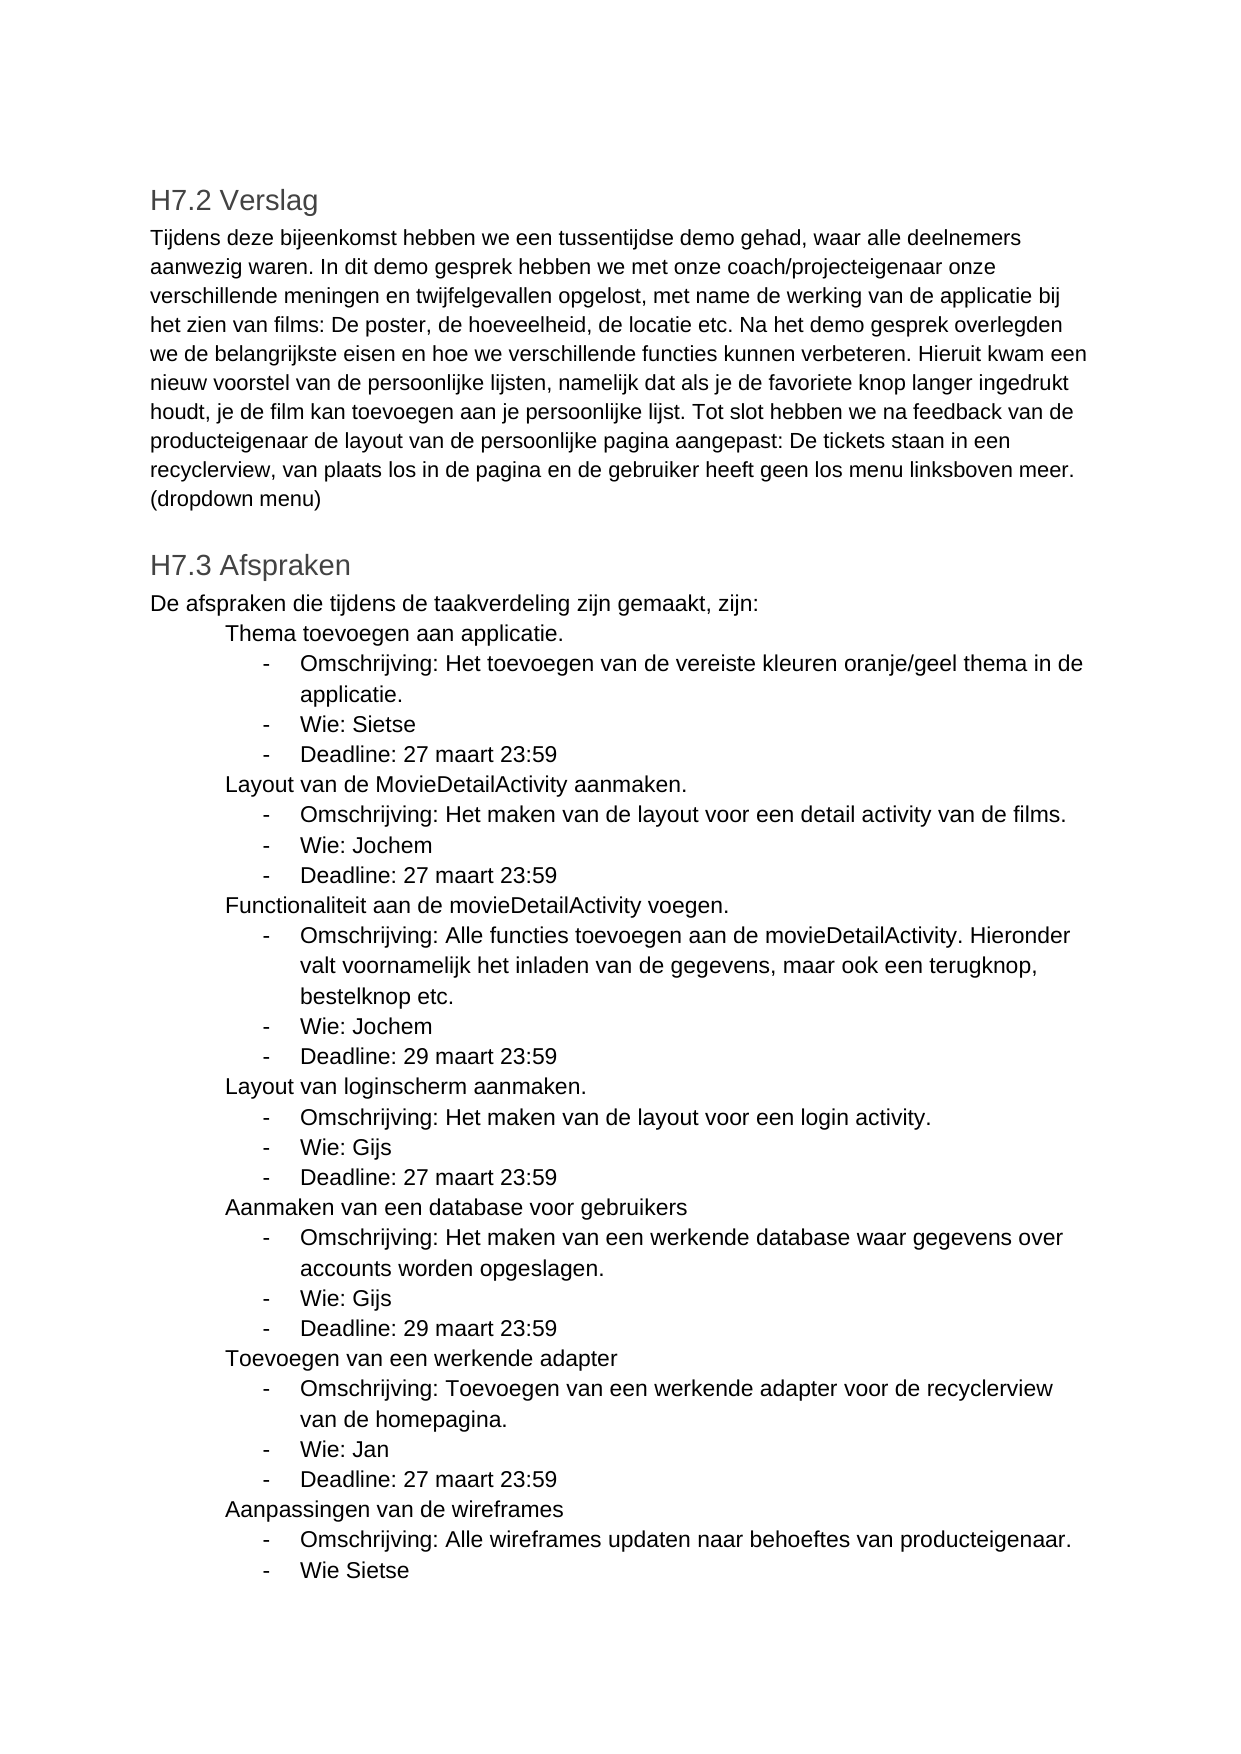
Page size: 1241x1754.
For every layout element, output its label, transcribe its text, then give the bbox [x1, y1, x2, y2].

list Wie Sietse [262, 1557, 1090, 1583]
list Wie: Jan [262, 1436, 1090, 1462]
list Deadline: 27 maart 23:59 [262, 1164, 1090, 1190]
list Deadline: 27 maart 23:59 [262, 862, 1090, 888]
list Deadline: 27 maart 23:59 [262, 741, 1090, 767]
list Wie: Sietse [262, 711, 1090, 737]
list Omschrijving: Het maken van een werkende database waar gegevens over accounts worden opgeslagen. [262, 1224, 1090, 1281]
list Omschrijving: Toevoegen van een werkende adapter voor de recyclerview van de homepagina. [262, 1375, 1090, 1432]
text Thema toevoegen aan applicatie. [150, 620, 1090, 647]
list Deadline: 27 maart 23:59 [262, 1466, 1090, 1492]
text Layout van de MovieDetailActivity aanmaken. [150, 771, 1090, 798]
text De afspraken die tijdens de taakverdeling zijn gemaakt, zijn: [150, 590, 1090, 616]
list Wie: Gijs [262, 1134, 1090, 1160]
list Omschrijving: Het maken van de layout voor een login activity. [262, 1103, 1090, 1130]
text Functionaliteit aan de movieDetailActivity voegen. [150, 892, 1090, 918]
list Deadline: 29 maart 23:59 [262, 1043, 1090, 1069]
list Wie: Jochem [262, 832, 1090, 858]
text Toevoegen van een werkende adapter [150, 1345, 1090, 1372]
list Omschrijving: Het toevoegen van de vereiste kleuren oranje/geel thema in de applicatie. [262, 650, 1090, 707]
list Wie: Jochem [262, 1013, 1090, 1039]
subtitle H7.3 Afspraken [150, 548, 1090, 582]
text Aanpassingen van de wireframes [150, 1496, 1090, 1523]
text Tijdens deze bijeenkomst hebben we een tussentijdse demo gehad, waar alle deelnemers aanwezig waren. In dit demo gesprek hebben we met onze coach/projecteigenaar onze verschillende meningen en twijfelgevallen opgelost, met name de werking van de applicatie bij het zien van films: De poster, de hoeveelheid, de locatie etc. Na het demo gesprek overlegden we de belangrijkste eisen en hoe we verschillende functies kunnen verbeteren. Hieruit kwam een nieuw voorstel van de persoonlijke lijsten, namelijk dat als je de favoriete knop langer ingedrukt houdt, je de film kan toevoegen aan je persoonlijke lijst. Tot slot hebben we na feedback van de producteigenaar de layout van de persoonlijke pagina aangepast: De tickets staan in een recyclerview, van plaats los in de pagina en de gebruiker heeft geen los menu linksboven meer. (dropdown menu) [150, 225, 1090, 511]
subtitle H7.2 Verslag [150, 183, 1090, 217]
list Deadline: 29 maart 23:59 [262, 1315, 1090, 1341]
list Wie: Gijs [262, 1285, 1090, 1311]
list Omschrijving: Alle wireframes updaten naar behoeftes van producteigenaar. [262, 1526, 1090, 1553]
list Omschrijving: Het maken van de layout voor een detail activity van de films. [262, 801, 1090, 828]
text Aanmaken van een database voor gebruikers [150, 1194, 1090, 1221]
text Layout van loginscherm aanmaken. [150, 1073, 1090, 1100]
list Omschrijving: Alle functies toevoegen aan de movieDetailActivity. Hieronder valt voornamelijk het inladen van de gegevens, maar ook een terugknop, bestelknop etc. [262, 922, 1090, 1009]
